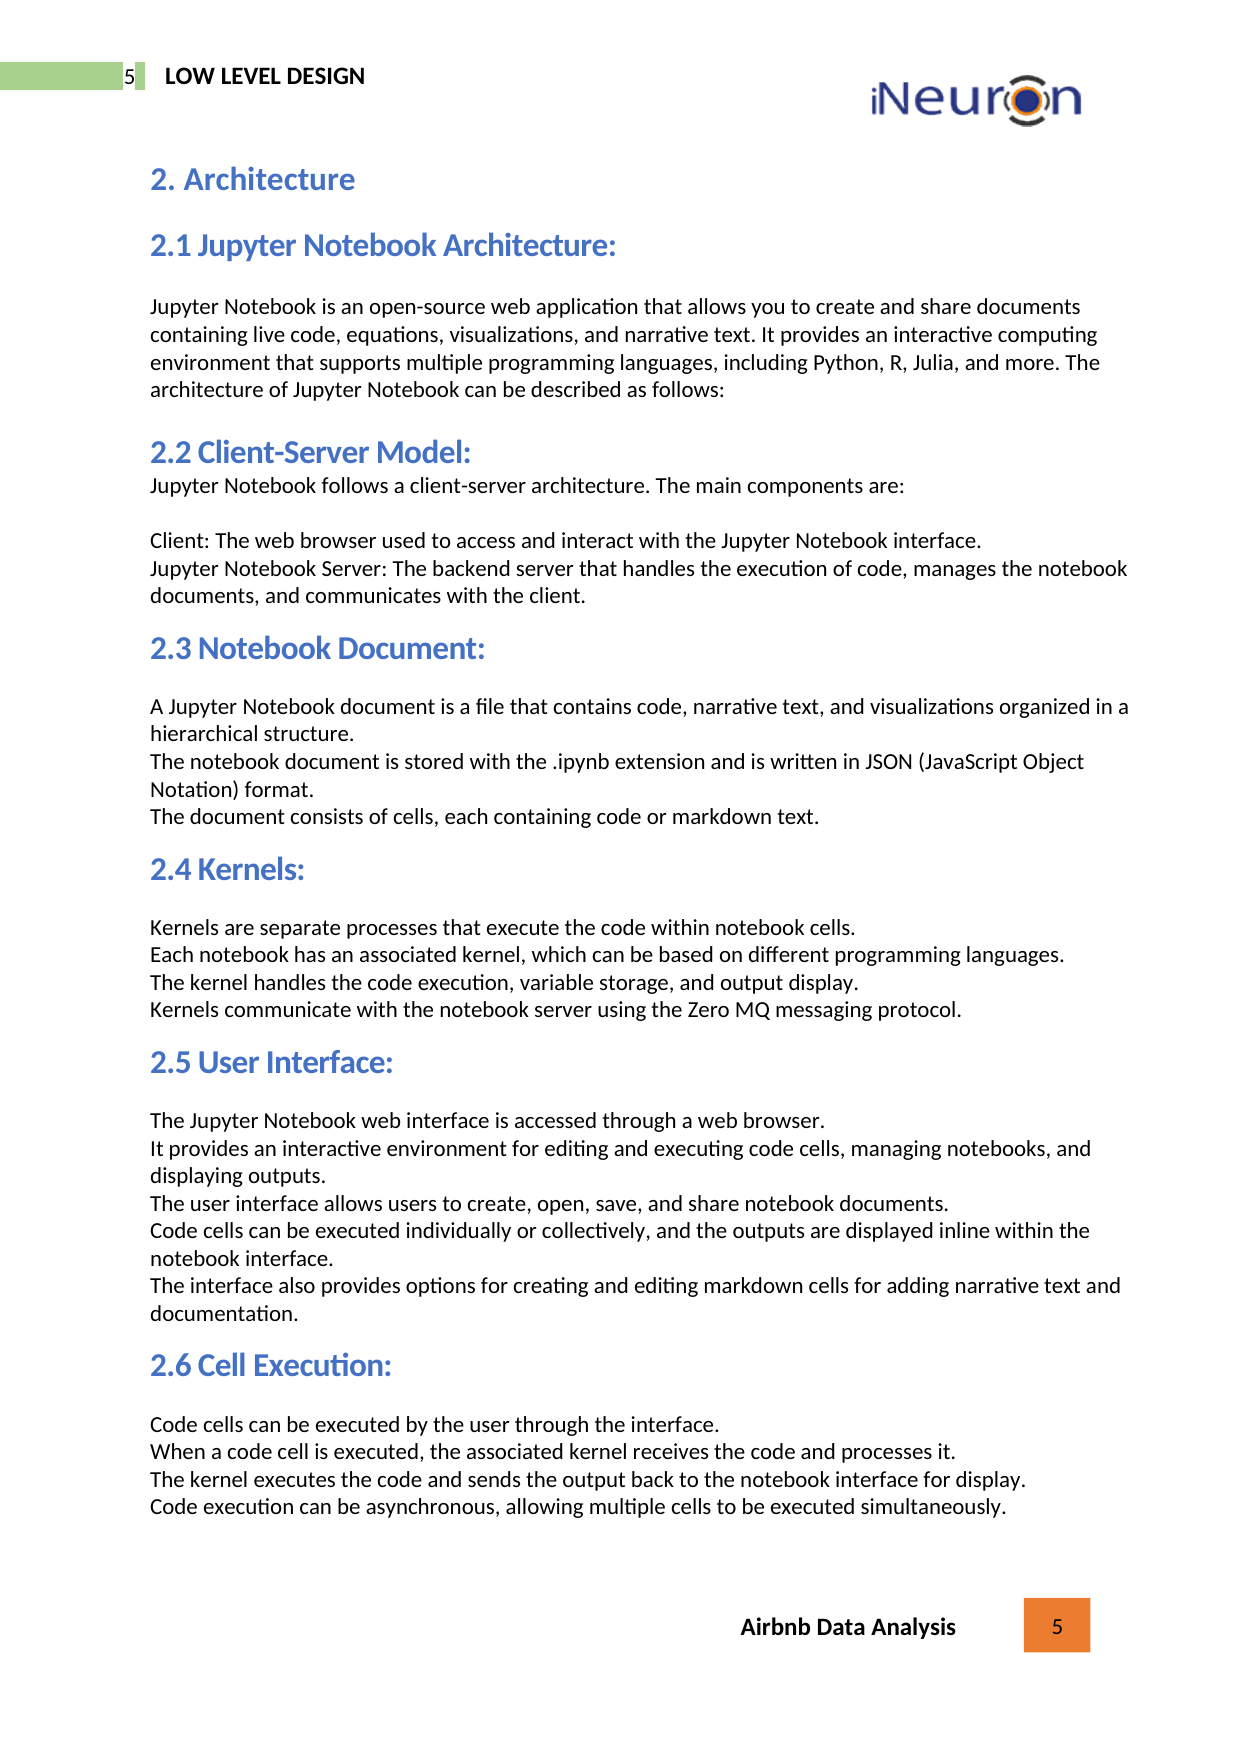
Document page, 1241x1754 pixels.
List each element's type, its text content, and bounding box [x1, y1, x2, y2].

text The user interface allows users to create, open, save, and share notebook documents. [150, 1189, 1138, 1217]
text The notebook document is stored with the .ipynb extension and is written in JSON (JavaScript Object Notation) format. [150, 747, 1138, 803]
text The kernel executes the code and sends the output back to the notebook interface for display. [150, 1465, 1138, 1493]
text Code cells can be executed by the user through the interface. [150, 1410, 1138, 1437]
picture [871, 75, 1082, 127]
text Jupyter Notebook Server: The backend server that handles the execution of code, manages the notebook documents, and communicates with the client. [150, 554, 1138, 609]
text 2.2 Client-Server Model: [150, 431, 1138, 471]
text The interface also provides options for creating and editing markdown cells for adding narrative text and documentation. [150, 1272, 1138, 1327]
text 2.6 Cell Execution: [150, 1355, 1138, 1382]
text It provides an interactive environment for editing and executing code cells, managing notebooks, and displaying outputs. [150, 1134, 1138, 1189]
subtitle 2. Architecture [14, 158, 1138, 199]
text Client: The web browser used to access and interact with the Jupyter Notebook interface. [150, 527, 1138, 554]
text The document consists of cells, each containing code or markdown text. [150, 803, 1138, 830]
text Kernels are separate processes that execute the code within notebook cells. [150, 913, 1138, 941]
text Each notebook has an associated kernel, which can be based on different programming languages. [150, 941, 1138, 968]
text The kernel handles the code execution, variable storage, and output display. [150, 968, 1138, 996]
text Code execution can be asynchronous, allowing multiple cells to be executed simultaneously. [150, 1493, 1138, 1520]
text When a code cell is executed, the associated kernel receives the code and processes it. [150, 1437, 1138, 1465]
text A Jupyter Notebook document is a file that contains code, narrative text, and visualizations organized in a hierarchical structure. [150, 692, 1138, 747]
text Jupyter Notebook follows a client-server architecture. The main components are: [150, 471, 1138, 499]
text The Jupyter Notebook web interface is accessed through a web browser. [150, 1106, 1138, 1134]
text 2.3 Notebook Document: [150, 637, 1138, 664]
text Jupyter Notebook is an open-source web application that allows you to create and share documents containing live code, equations, visualizations, and narrative text. It provides an interactive computing environment that supports multiple programming languages, including Python, R, Julia, and more. The architecture of Jupyter Notebook can be described as follows: [150, 293, 1138, 403]
text Kernels communicate with the notebook server using the Zero MQ messaging protocol. [150, 996, 1138, 1023]
text 2.1 Jupyter Notebook Architecture: [75, 224, 1138, 265]
text Code cells can be executed individually or collectively, and the outputs are displayed inline within the notebook interface. [150, 1217, 1138, 1272]
text 2.5 User Interface: [150, 1051, 1138, 1079]
text 2.4 Kernels: [150, 858, 1138, 885]
